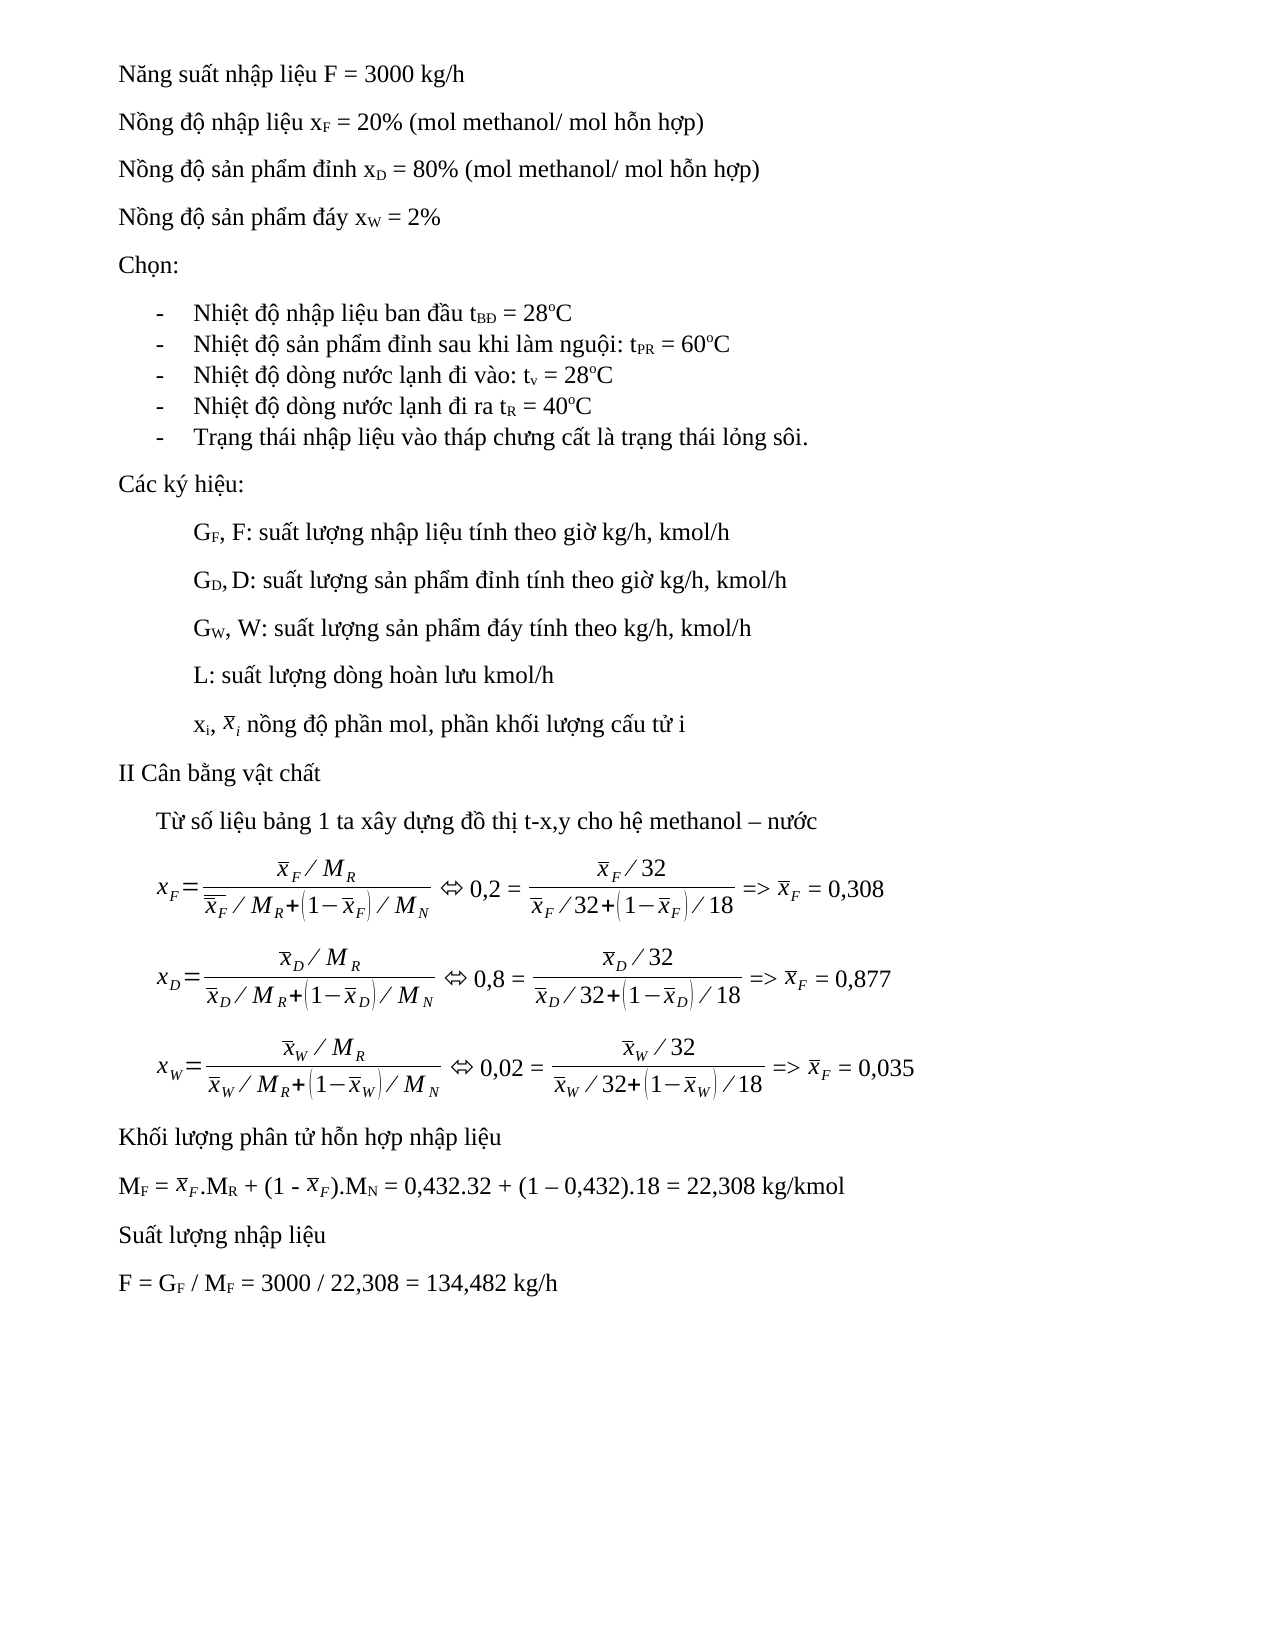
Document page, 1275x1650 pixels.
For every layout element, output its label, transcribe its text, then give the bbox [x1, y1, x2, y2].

text L: suất lượng dòng hoàn lưu kmol/h [118, 660, 1216, 689]
list Nhiệt độ dòng nước lạnh đi ra tR = 40oC [156, 391, 1216, 419]
text Nồng độ sản phẩm đỉnh xD = 80% (mol methanol/ mol hỗn hợp) [118, 154, 1216, 183]
text Từ số liệu bảng 1 ta xây dựng đồ thị t-x,y cho hệ methanol – nước [156, 806, 1216, 835]
text II Cân bằng vật chất [118, 758, 1216, 787]
text Nồng độ sản phẩm đáy xW = 2% [118, 202, 1216, 231]
text GW, W: suất lượng sản phẩm đáy tính theo kg/h, kmol/h [118, 613, 1216, 641]
text Chọn: [118, 250, 1216, 279]
text 0,02 = => = 0,035 [156, 1033, 1216, 1103]
text xi, nồng độ phần mol, phần khối lượng cấu tử i [118, 708, 1216, 739]
text Năng suất nhập liệu F = 3000 kg/h [118, 59, 1216, 88]
list Nhiệt độ nhập liệu ban đầu tBĐ = 28oC [156, 298, 1216, 326]
text Khối lượng phân tử hỗn hợp nhập liệu [118, 1122, 1216, 1151]
text F = GF / MF = 3000 / 22,308 = 134,482 kg/h [118, 1268, 1216, 1297]
list Trạng thái nhập liệu vào tháp chưng cất là trạng thái lỏng sôi. [156, 422, 1216, 451]
text Suất lượng nhập liệu [118, 1220, 1216, 1249]
text GD, D: suất lượng sản phẩm đỉnh tính theo giờ kg/h, kmol/h [118, 565, 1216, 594]
text MF = .MR + (1 - ).MN = 0,432.32 + (1 – 0,432).18 = 22,308 kg/kmol [118, 1170, 1216, 1201]
text GF, F: suất lượng nhập liệu tính theo giờ kg/h, kmol/h [118, 517, 1216, 546]
text 0,2 = => = 0,308 [156, 854, 1216, 924]
text Các ký hiệu: [118, 469, 1216, 498]
list Nhiệt độ sản phẩm đỉnh sau khi làm nguội: tPR = 60oC [156, 329, 1216, 357]
text Nồng độ nhập liệu xF = 20% (mol methanol/ mol hỗn hợp) [118, 107, 1216, 136]
text 0,8 = => = 0,877 [156, 943, 1216, 1014]
list Nhiệt độ dòng nước lạnh đi vào: tv = 28oC [156, 360, 1216, 388]
